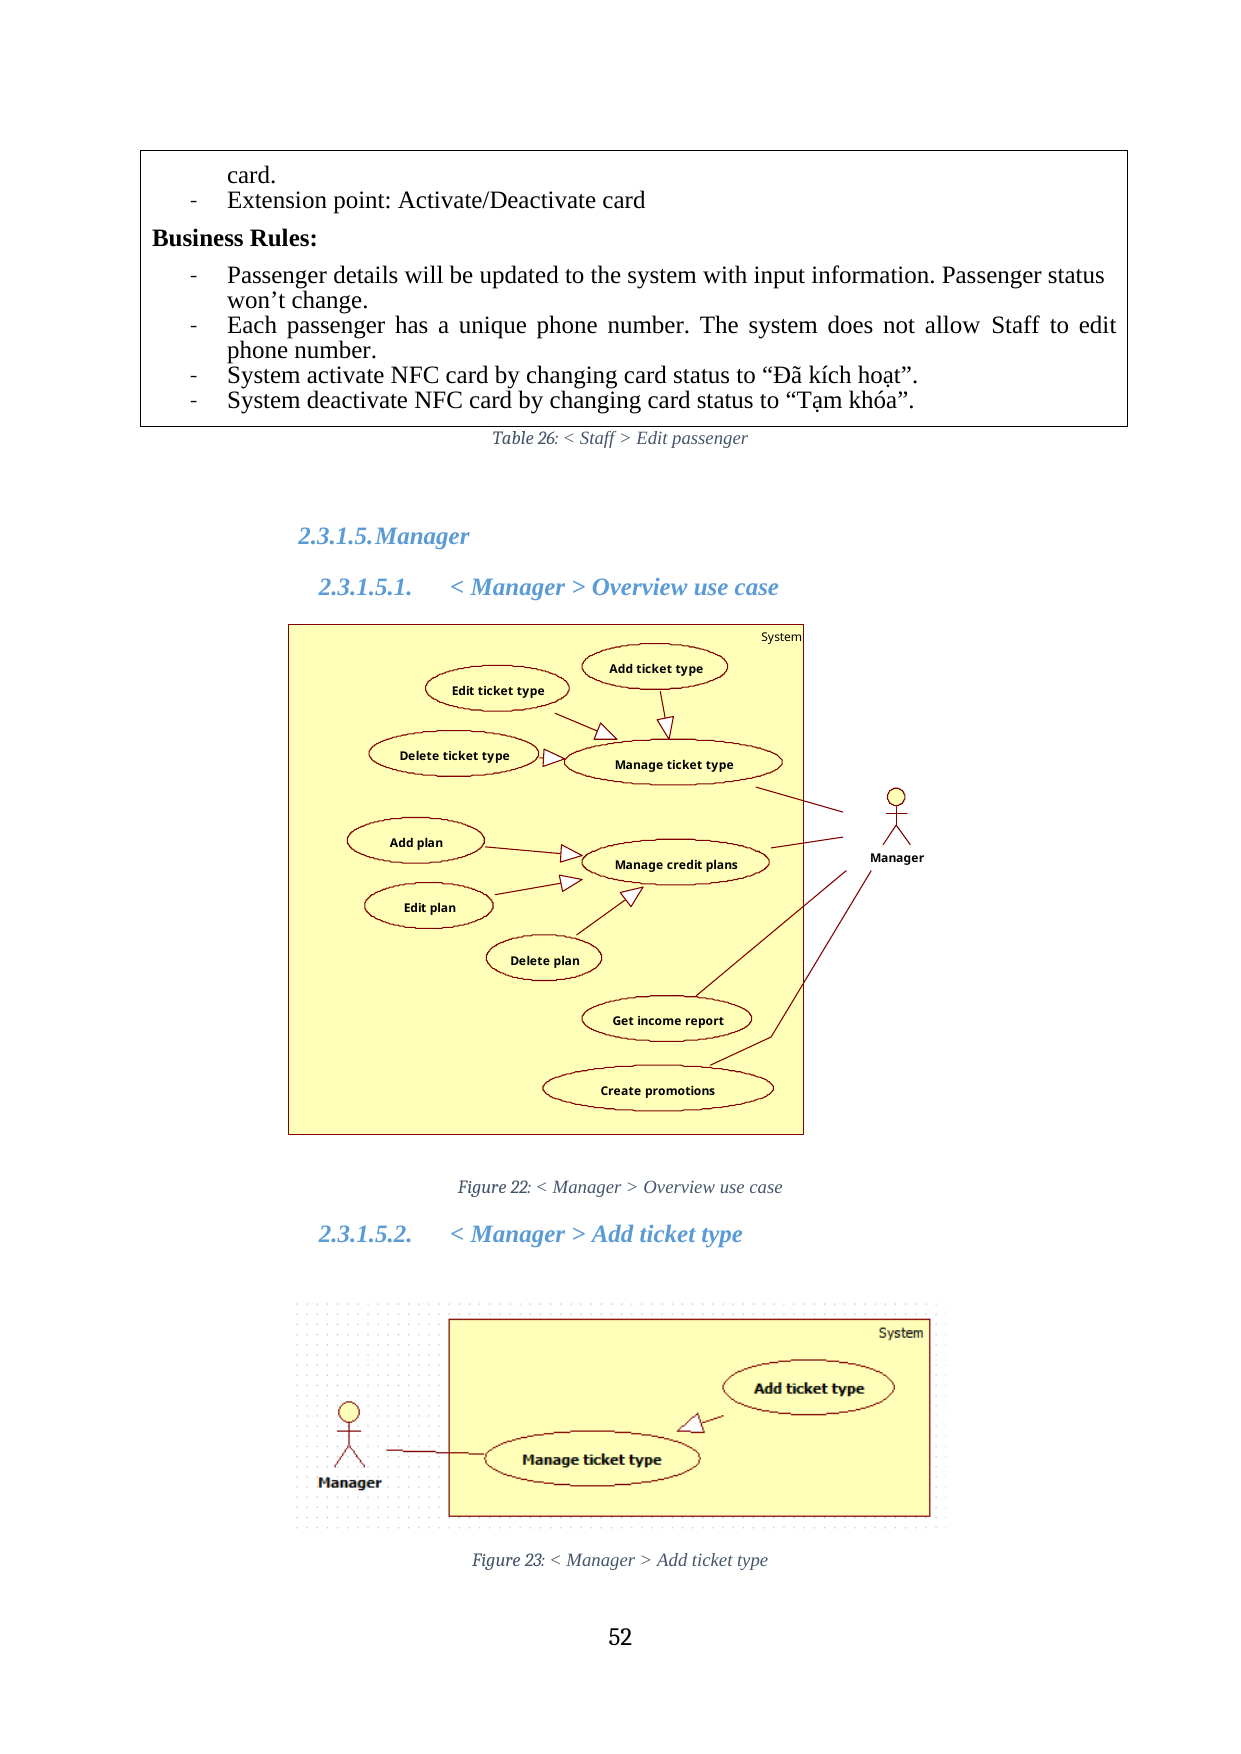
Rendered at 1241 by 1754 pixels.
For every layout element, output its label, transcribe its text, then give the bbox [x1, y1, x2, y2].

subtitle < Manager > Add ticket type [319, 1219, 1090, 1248]
picture [294, 1296, 947, 1531]
subtitle < Manager > Overview use case [319, 572, 1090, 601]
subtitle Manager [298, 521, 1090, 550]
